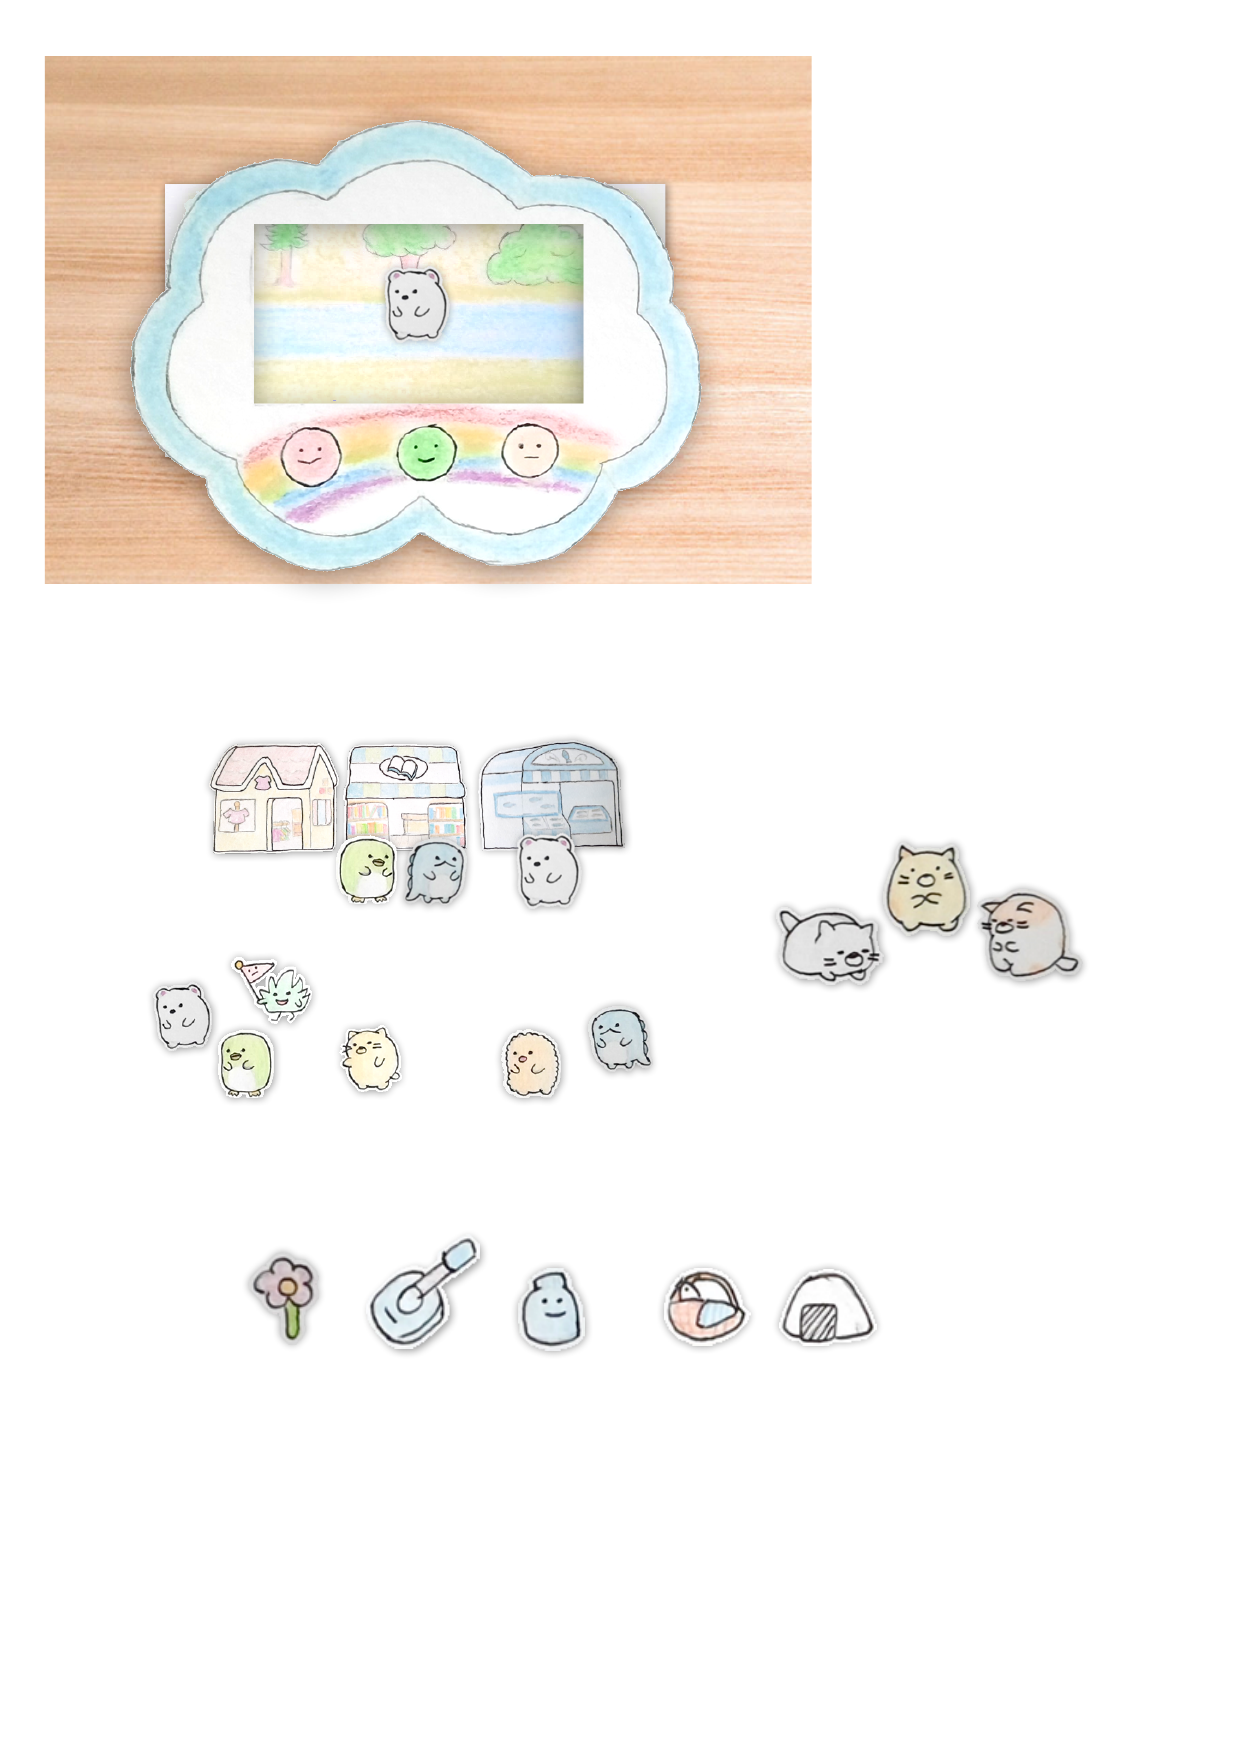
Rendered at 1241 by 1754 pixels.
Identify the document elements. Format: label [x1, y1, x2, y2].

picture [588, 1006, 653, 1072]
picture [153, 981, 212, 1051]
picture [339, 1025, 402, 1092]
picture [218, 1029, 274, 1098]
picture [231, 957, 312, 1024]
picture [776, 842, 970, 985]
picture [518, 1268, 585, 1351]
picture [249, 1252, 319, 1345]
picture [209, 743, 468, 907]
picture [501, 1029, 561, 1098]
picture [46, 56, 812, 584]
picture [977, 889, 1083, 981]
picture [664, 1268, 751, 1346]
picture [478, 740, 625, 912]
picture [366, 1234, 480, 1349]
picture [779, 1269, 877, 1346]
